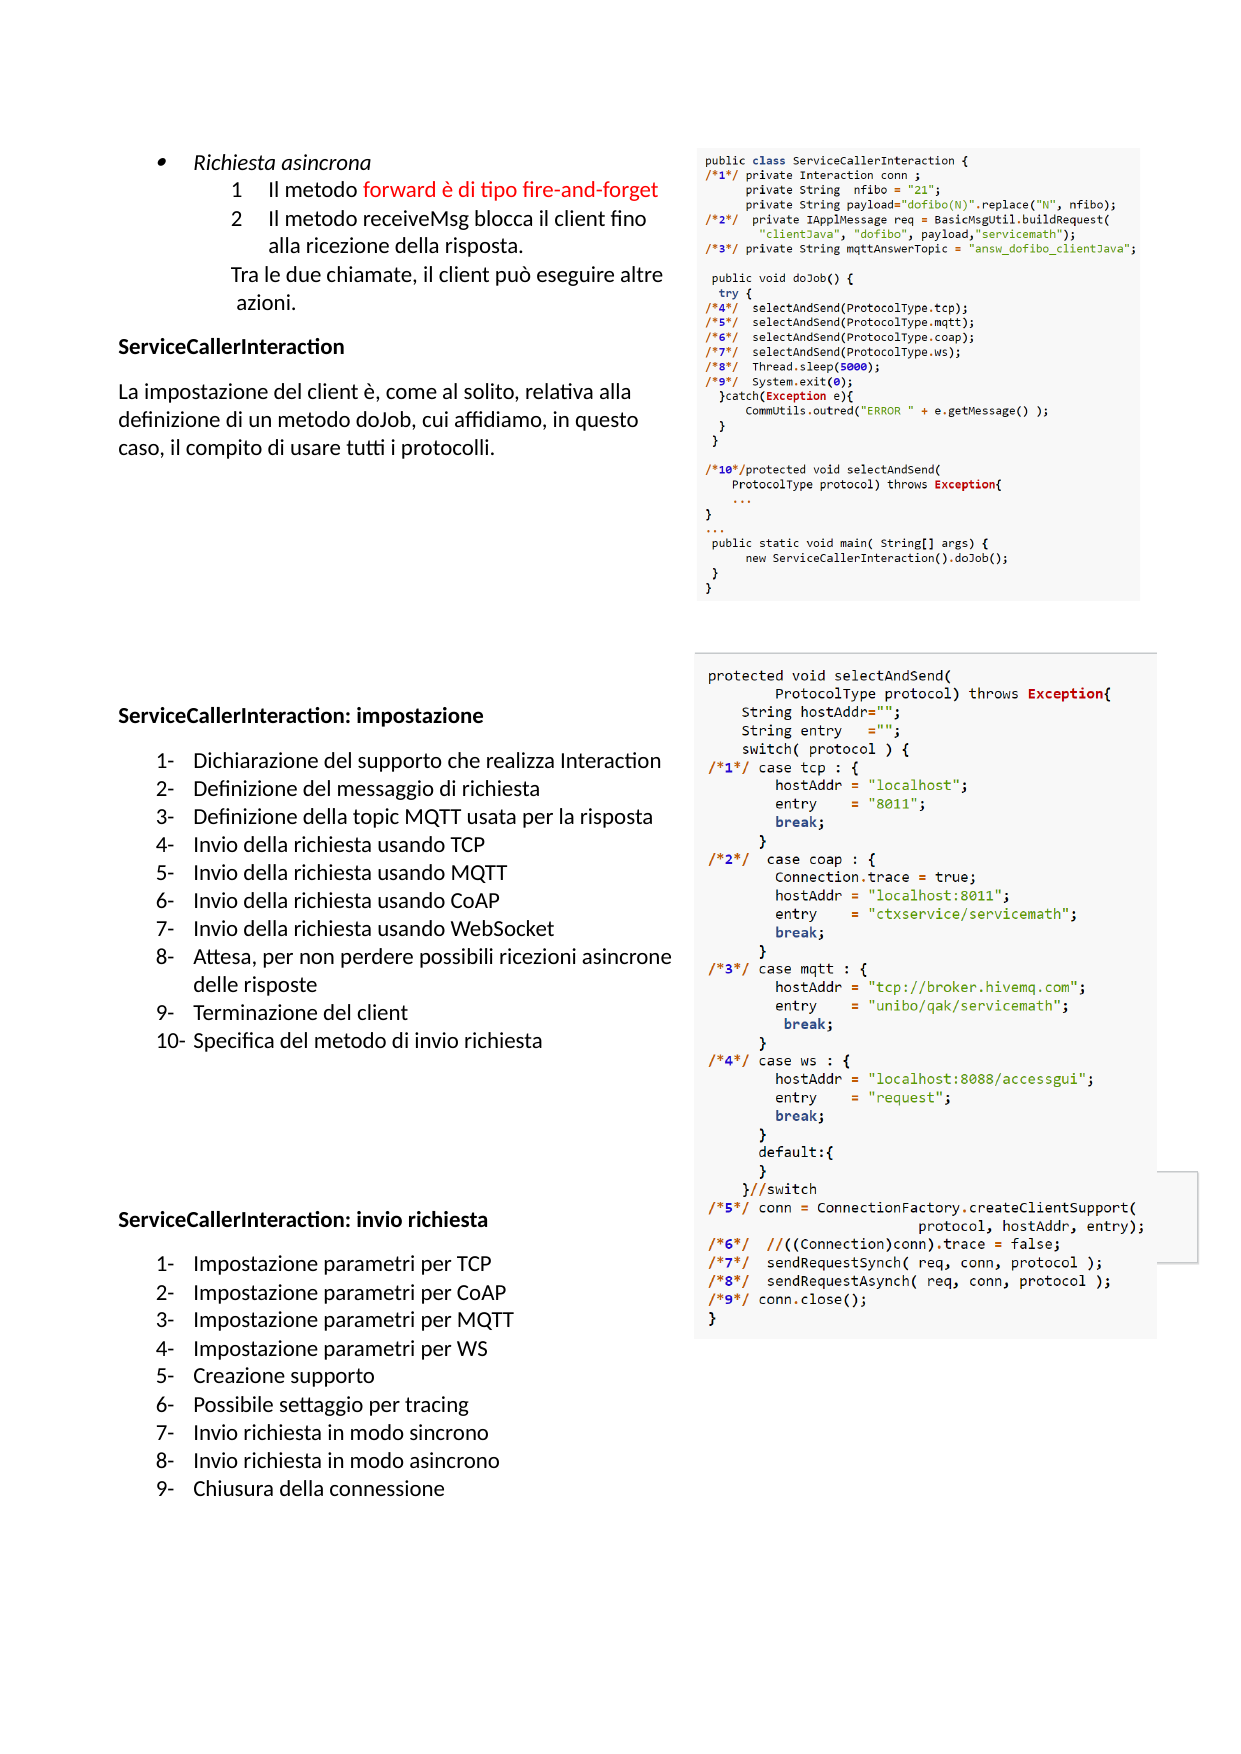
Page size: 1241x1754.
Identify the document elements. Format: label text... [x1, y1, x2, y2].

list Chiusura della connessione [156, 1474, 1122, 1502]
list Impostazione parametri per WS [156, 1334, 1122, 1362]
picture [694, 651, 1200, 1339]
list Richiesta asincrona [156, 148, 696, 176]
list Tra le due chiamate, il client può eseguire altre azioni. [231, 260, 696, 316]
text ServiceCallerInteraction: invio richiesta [118, 1205, 694, 1233]
text ServiceCallerInteraction [118, 332, 696, 360]
list Invio richiesta in modo asincrono [156, 1446, 1122, 1474]
list Specifica del metodo di invio richiesta [156, 1026, 694, 1054]
list Invio della richiesta usando WebSocket [156, 914, 694, 942]
list Il metodo forward è di tipo fire-and-forget [231, 176, 696, 204]
list Dichiarazione del supporto che realizza Interaction [156, 746, 694, 774]
picture [696, 148, 1141, 601]
list Impostazione parametri per MQTT [156, 1306, 694, 1334]
list Invio della richiesta usando TCP [156, 830, 694, 858]
list Invio della richiesta usando CoAP [156, 886, 694, 914]
list Attesa, per non perdere possibili ricezioni asincrone delle risposte [156, 942, 694, 998]
text La impostazione del client è, come al solito, relativa alla definizione di un metodo doJob, cui affidiamo, in questo caso, il compito di usare tutti i protocolli. [118, 377, 696, 461]
list Invio della richiesta usando MQTT [156, 858, 694, 886]
text ServiceCallerInteraction: impostazione [118, 701, 694, 729]
list Creazione supporto [156, 1362, 1122, 1390]
list Impostazione parametri per TCP [156, 1249, 694, 1278]
list Definizione del messaggio di richiesta [156, 774, 694, 802]
list Invio richiesta in modo sincrono [156, 1418, 1122, 1446]
list Il metodo receiveMsg blocca il client fino alla ricezione della risposta. [231, 204, 696, 260]
list Terminazione del client [156, 998, 694, 1026]
list Definizione della topic MQTT usata per la risposta [156, 802, 694, 830]
list Possibile settaggio per tracing [156, 1390, 1122, 1418]
list Impostazione parametri per CoAP [156, 1278, 694, 1306]
